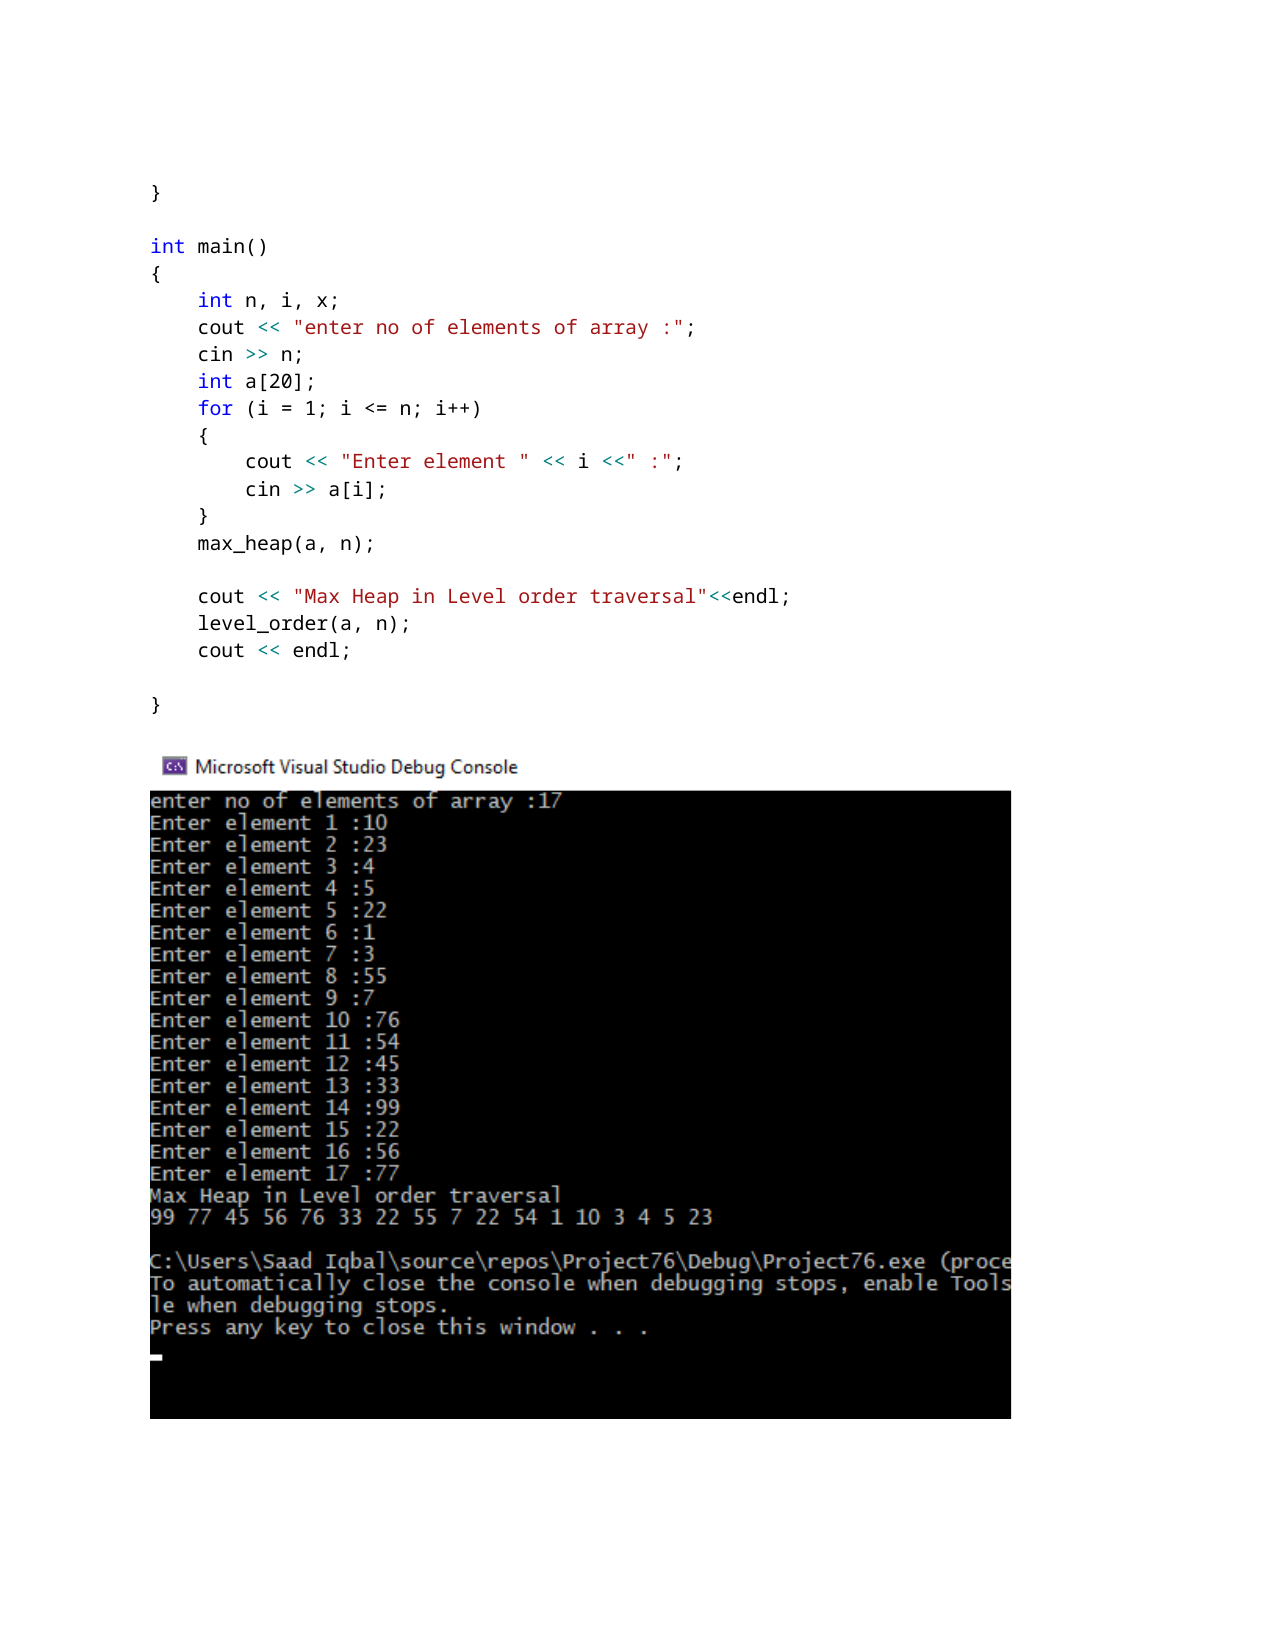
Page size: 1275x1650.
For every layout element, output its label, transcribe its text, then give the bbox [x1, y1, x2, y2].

text } [150, 502, 1125, 529]
text cout << endl; [150, 637, 1125, 664]
text int n, i, x; [150, 286, 1125, 313]
text max_heap(a, n); [150, 529, 1125, 556]
text int main() [150, 232, 1125, 259]
picture [150, 744, 1012, 1419]
text cin >> a[i]; [150, 475, 1125, 502]
text for (i = 1; i <= n; i++) [150, 394, 1125, 421]
text { [150, 259, 1125, 286]
text } [150, 178, 1125, 205]
text } [150, 691, 1125, 718]
text cout << "enter no of elements of array :"; [150, 313, 1125, 340]
text cout << "Enter element " << i <<" :"; [150, 448, 1125, 475]
text cin >> n; [150, 340, 1125, 367]
text level_order(a, n); [150, 610, 1125, 637]
text int a[20]; [150, 367, 1125, 394]
text cout << "Max Heap in Level order traversal"<<endl; [150, 583, 1125, 610]
text { [150, 421, 1125, 448]
